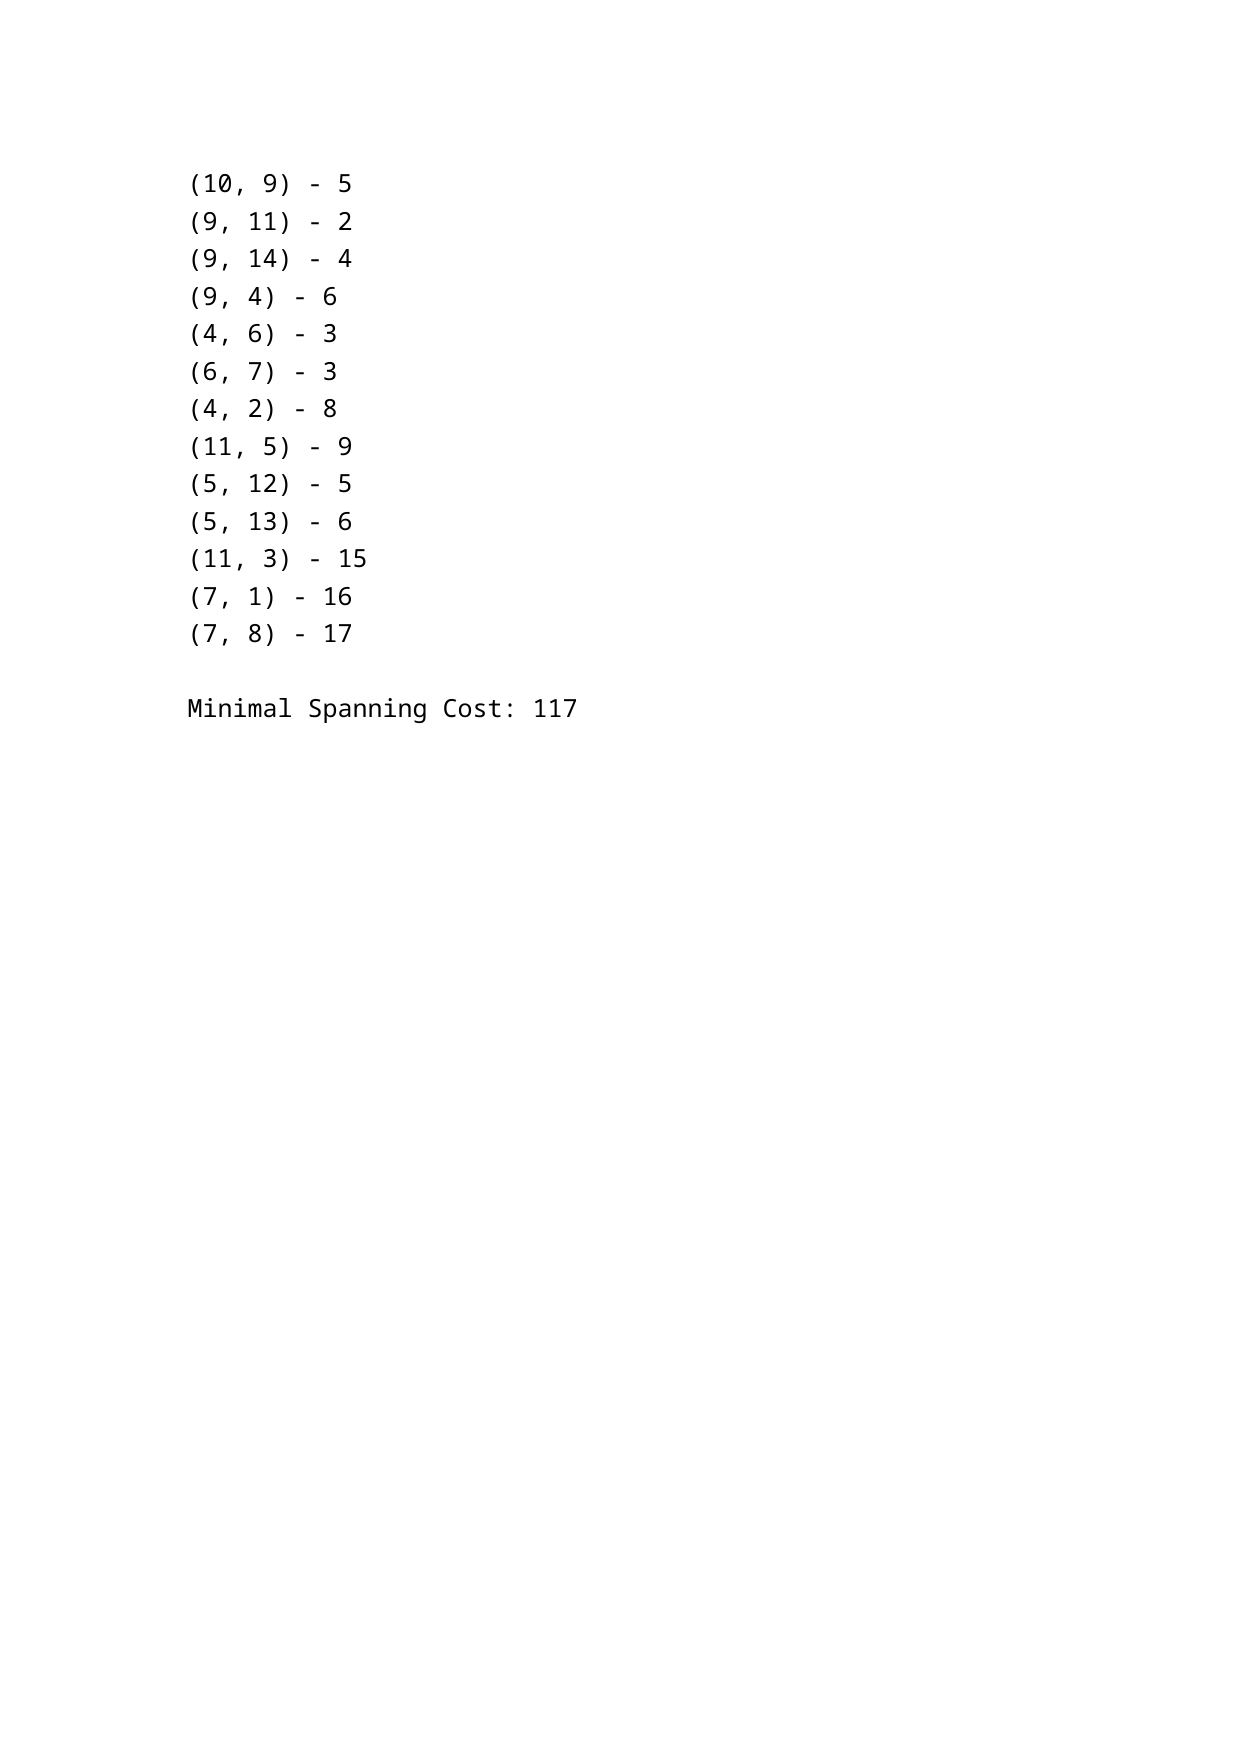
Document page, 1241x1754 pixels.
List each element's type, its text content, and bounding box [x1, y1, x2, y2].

text (9, 14) - 4 [187, 239, 1053, 277]
text Minimal Spanning Cost: 117 [187, 689, 1053, 727]
text (4, 2) - 8 [187, 389, 1053, 427]
text (11, 5) - 9 [187, 427, 1053, 464]
text (10, 9) - 5 [187, 164, 1053, 202]
text (6, 7) - 3 [187, 352, 1053, 389]
text (4, 6) - 3 [187, 314, 1053, 352]
text (7, 1) - 16 [187, 577, 1053, 614]
text (7, 8) - 17 [187, 614, 1053, 652]
text (11, 3) - 15 [187, 539, 1053, 577]
text (5, 12) - 5 [187, 464, 1053, 502]
text (9, 11) - 2 [187, 202, 1053, 239]
text (9, 4) - 6 [187, 277, 1053, 314]
text (5, 13) - 6 [187, 502, 1053, 539]
